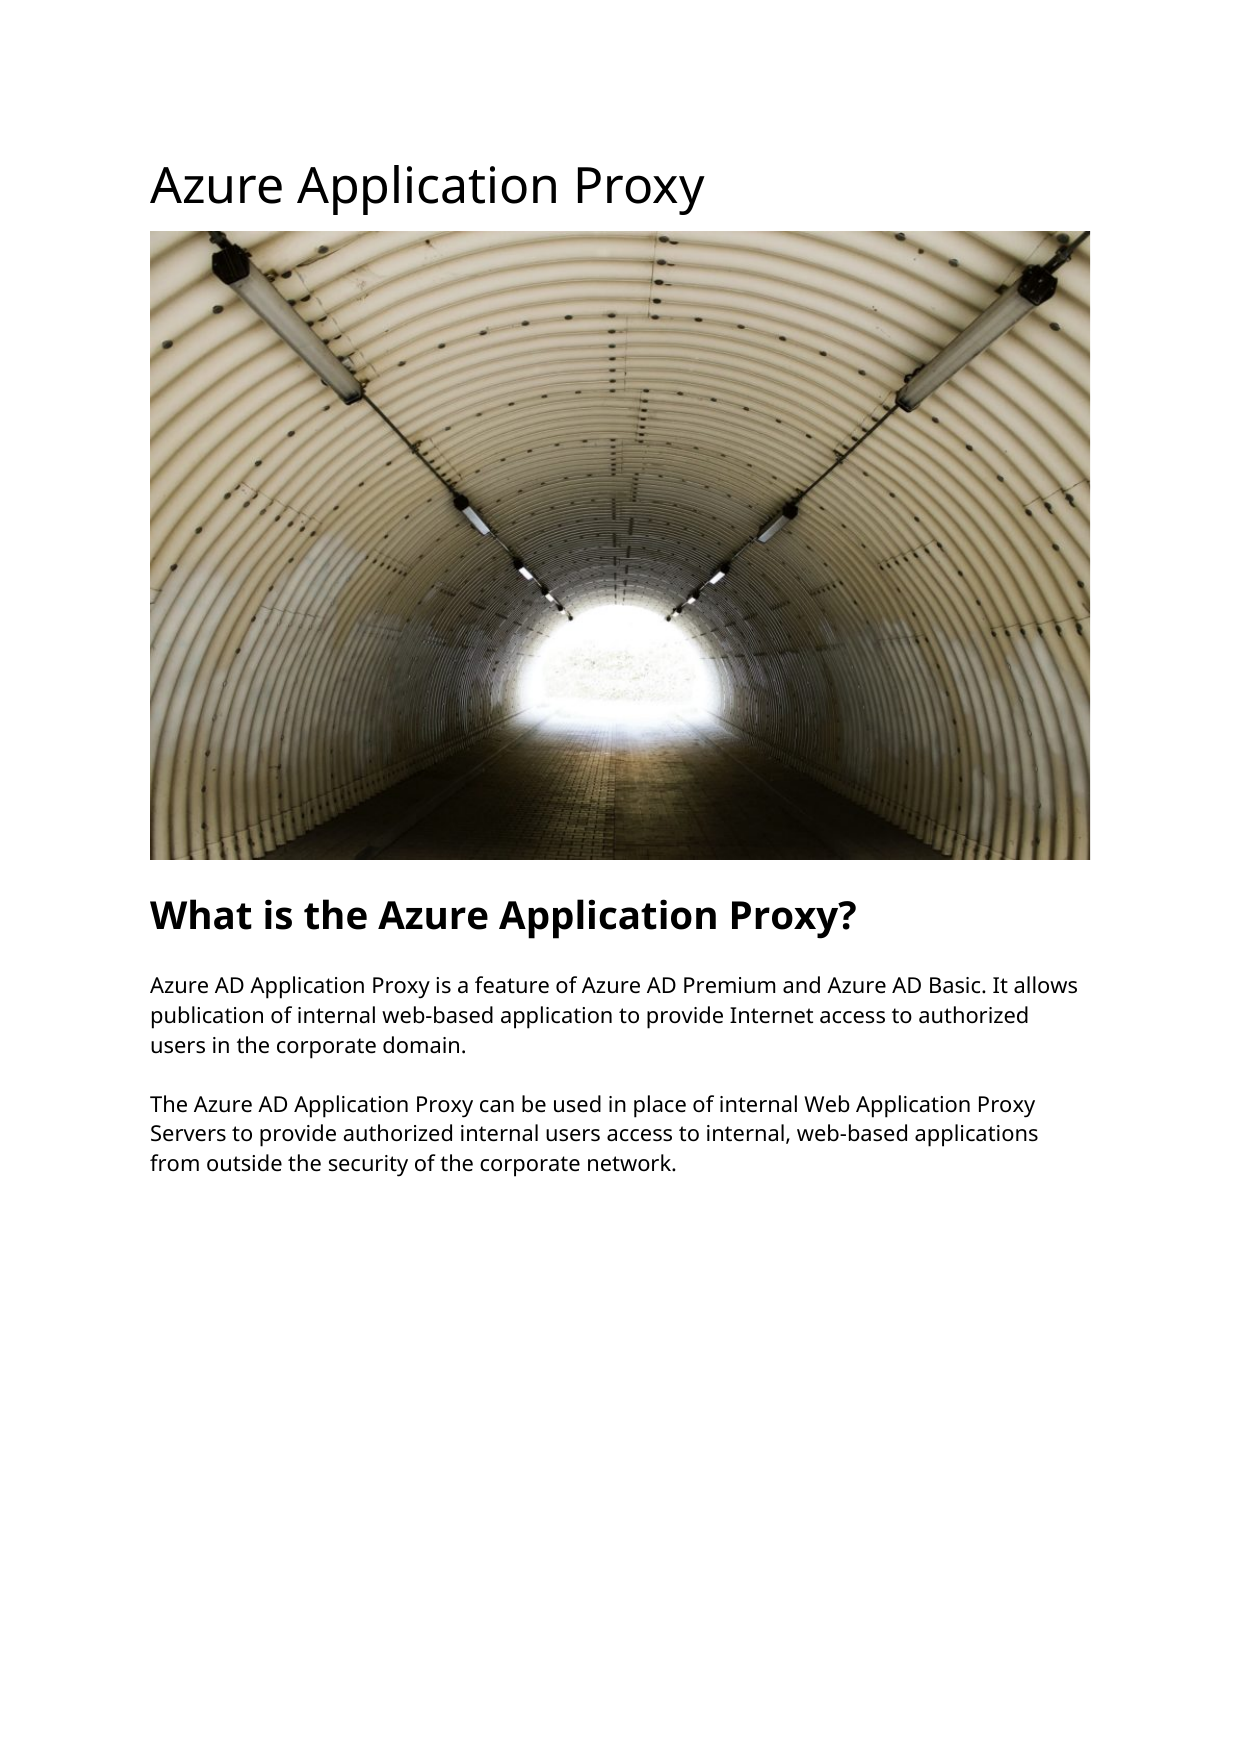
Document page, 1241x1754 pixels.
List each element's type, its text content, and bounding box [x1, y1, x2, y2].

text Azure AD Application Proxy is a feature of Azure AD Premium and Azure AD Basic. It allows publication of internal web-based application to provide Internet access to authorized users in the corporate domain. [150, 970, 1090, 1059]
text The Azure AD Application Proxy can be used in place of internal Web Application Proxy Servers to provide authorized internal users access to internal, web-based applications from outside the security of the corporate network. [150, 1088, 1090, 1178]
picture [150, 231, 1091, 860]
text Azure Application Proxy [150, 150, 1090, 218]
text What is the Azure Application Proxy? [150, 888, 1090, 941]
